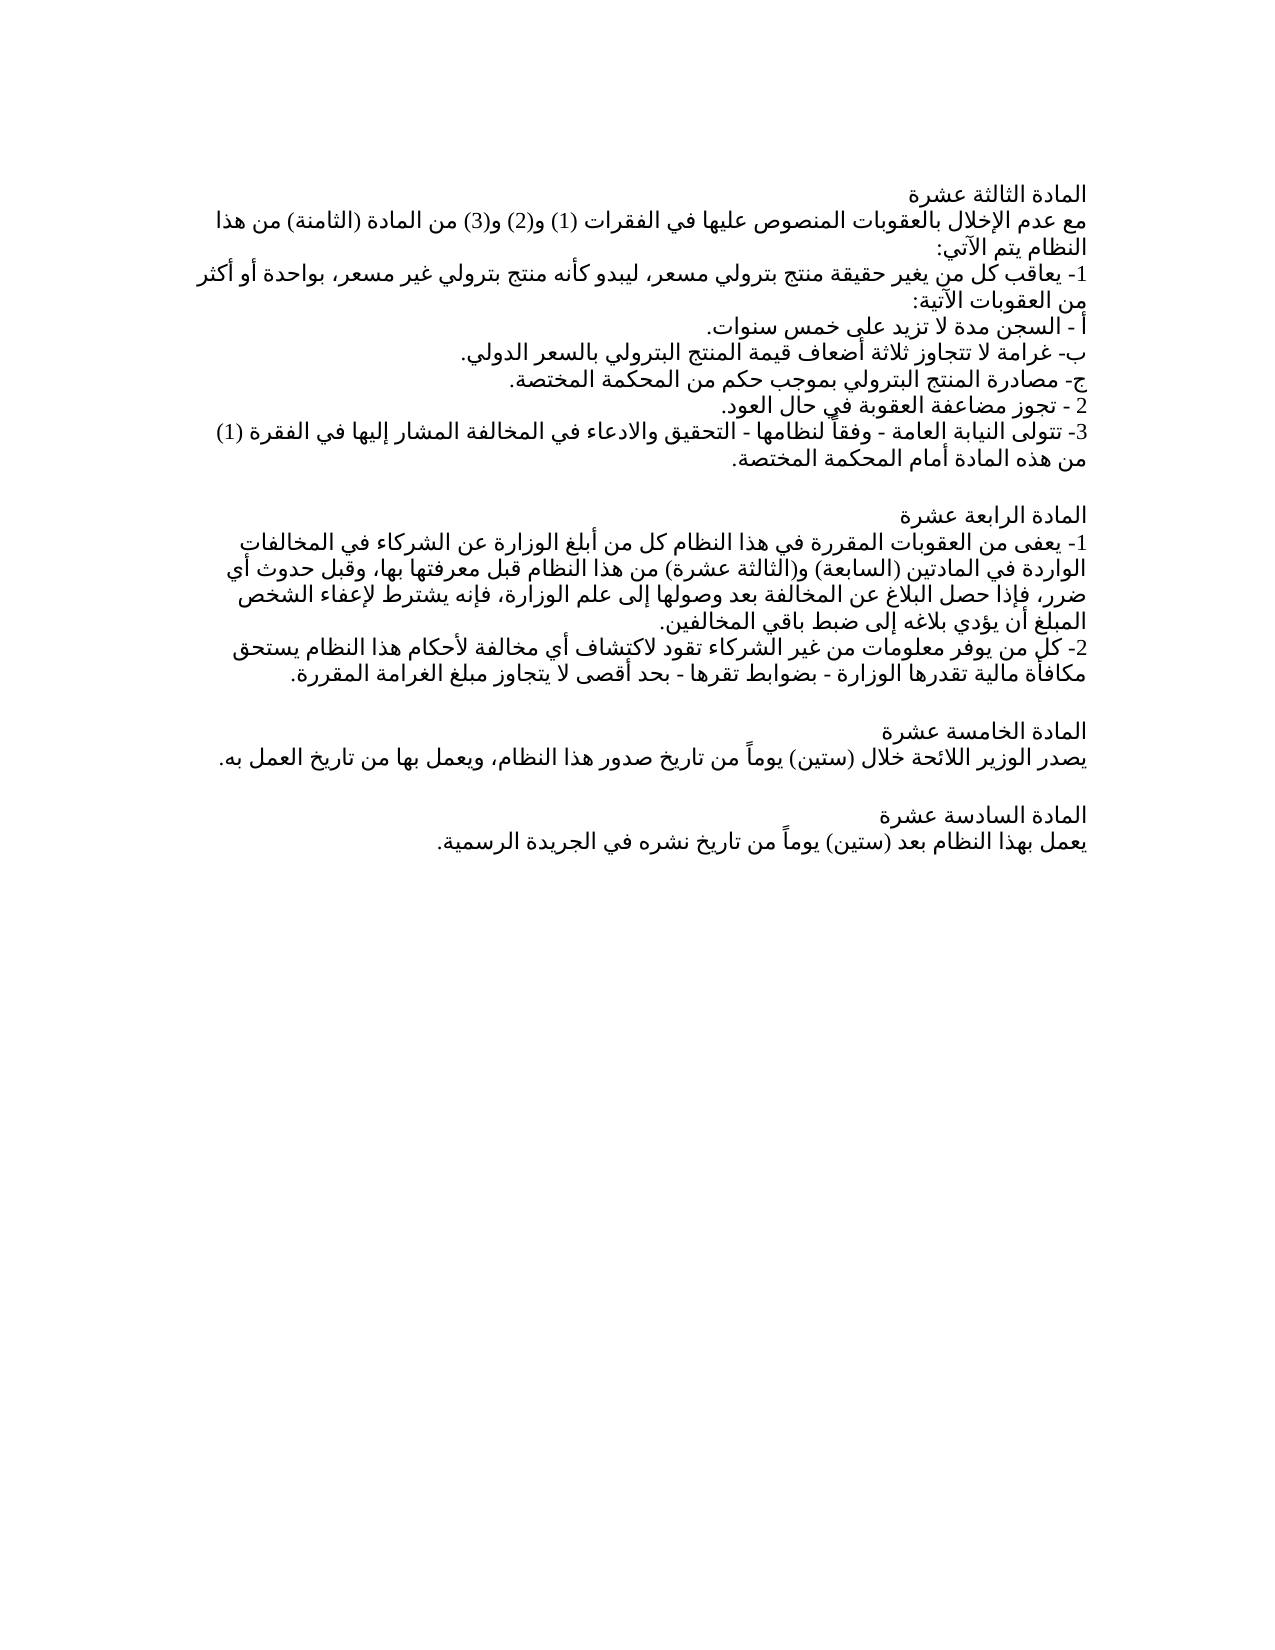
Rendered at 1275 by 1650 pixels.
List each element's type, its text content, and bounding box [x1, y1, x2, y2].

text المادة الرابعة عشرة [187, 502, 1087, 529]
text المادة السادسة عشرة [187, 802, 1087, 828]
text المادة الخامسة عشرة [187, 718, 1087, 744]
text يصدر الوزير اللائحة خلال (ستين) يوماً من تاريخ صدور هذا النظام، ويعمل بها من تاريخ العمل به. [187, 744, 1087, 771]
text مع عدم الإخلال بالعقوبات المنصوص عليها في الفقرات (1) و(2) و(3) من المادة (الثامنة) من هذا النظام يتم الآتي: 1- يعاقب كل من يغير حقيقة منتج بترولي مسعر، ليبدو كأنه منتج بترولي غير مسعر، بواحدة أو أكثر من العقوبات الآتية: أ - السجن مدة لا تزيد على خمس سنوات. ب- غرامة لا تتجاوز ثلاثة أضعاف قيمة المنتج البترولي بالسعر الدولي. ج- مصادرة المنتج البترولي بموجب حكم من المحكمة المختصة. 2 - تجوز مضاعفة العقوبة في حال العود. 3- تتولى النيابة العامة - وفقاً لنظامها - التحقيق والادعاء في المخالفة المشار إليها في الفقرة (1) من هذه المادة أمام المحكمة المختصة. [187, 208, 1087, 471]
text المادة الثالثة عشرة [187, 181, 1087, 208]
text 1- يعفى من العقوبات المقررة في هذا النظام كل من أبلغ الوزارة عن الشركاء في المخالفات الواردة في المادتين (السابعة) و(الثالثة عشرة) من هذا النظام قبل معرفتها بها، وقبل حدوث أي ضرر، فإذا حصل البلاغ عن المخالفة بعد وصولها إلى علم الوزارة، فإنه يشترط لإعفاء الشخص المبلغ أن يؤدي بلاغه إلى ضبط باقي المخالفين. 2- كل من يوفر معلومات من غير الشركاء تقود لاكتشاف أي مخالفة لأحكام هذا النظام يستحق مكافأة مالية تقدرها الوزارة - بضوابط تقرها - بحد أقصى لا يتجاوز مبلغ الغرامة المقررة. [187, 529, 1087, 687]
text يعمل بهذا النظام بعد (ستين) يوماً من تاريخ نشره في الجريدة الرسمية. [187, 828, 1087, 855]
